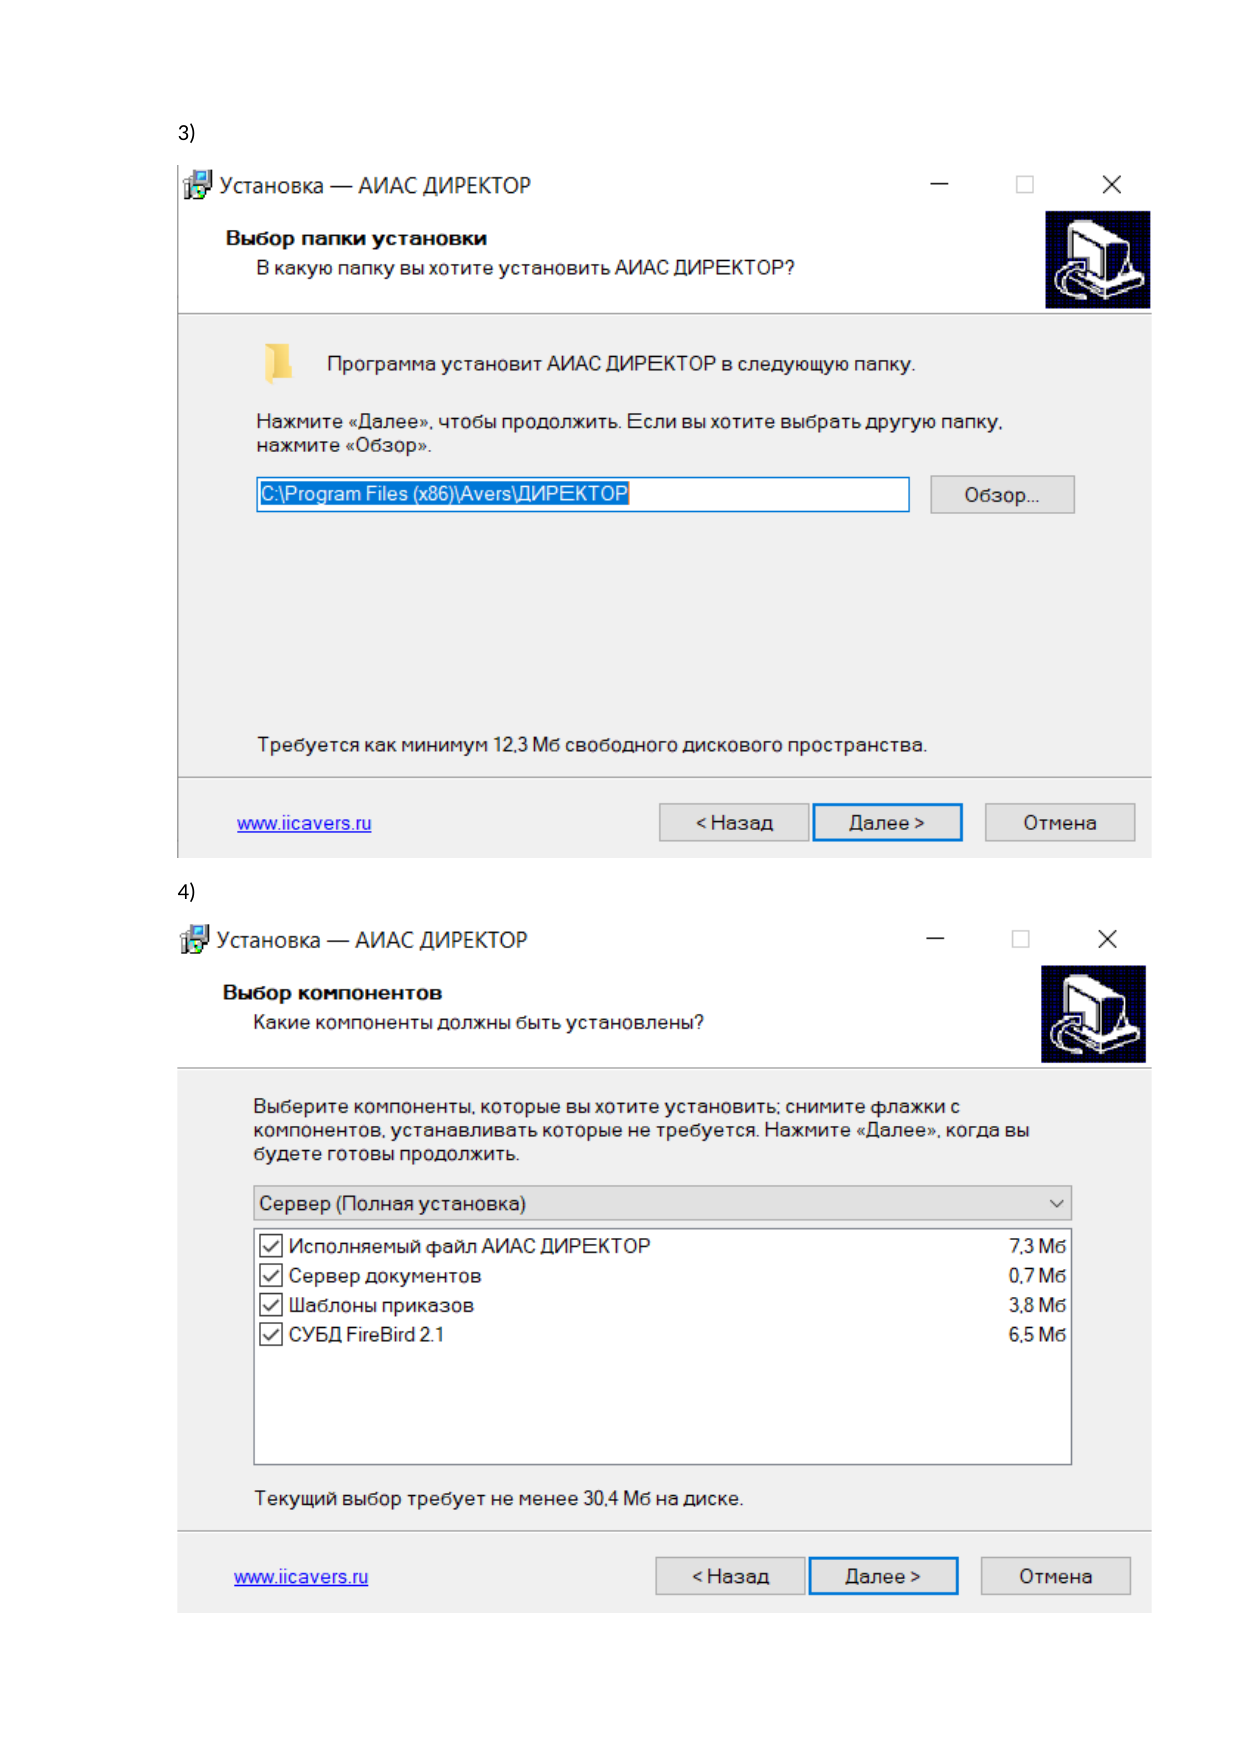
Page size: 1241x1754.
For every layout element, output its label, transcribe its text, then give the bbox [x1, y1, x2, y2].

text 3) [177, 118, 1152, 146]
text 4) [177, 877, 1152, 905]
picture [177, 165, 1152, 858]
picture [177, 923, 1152, 1613]
